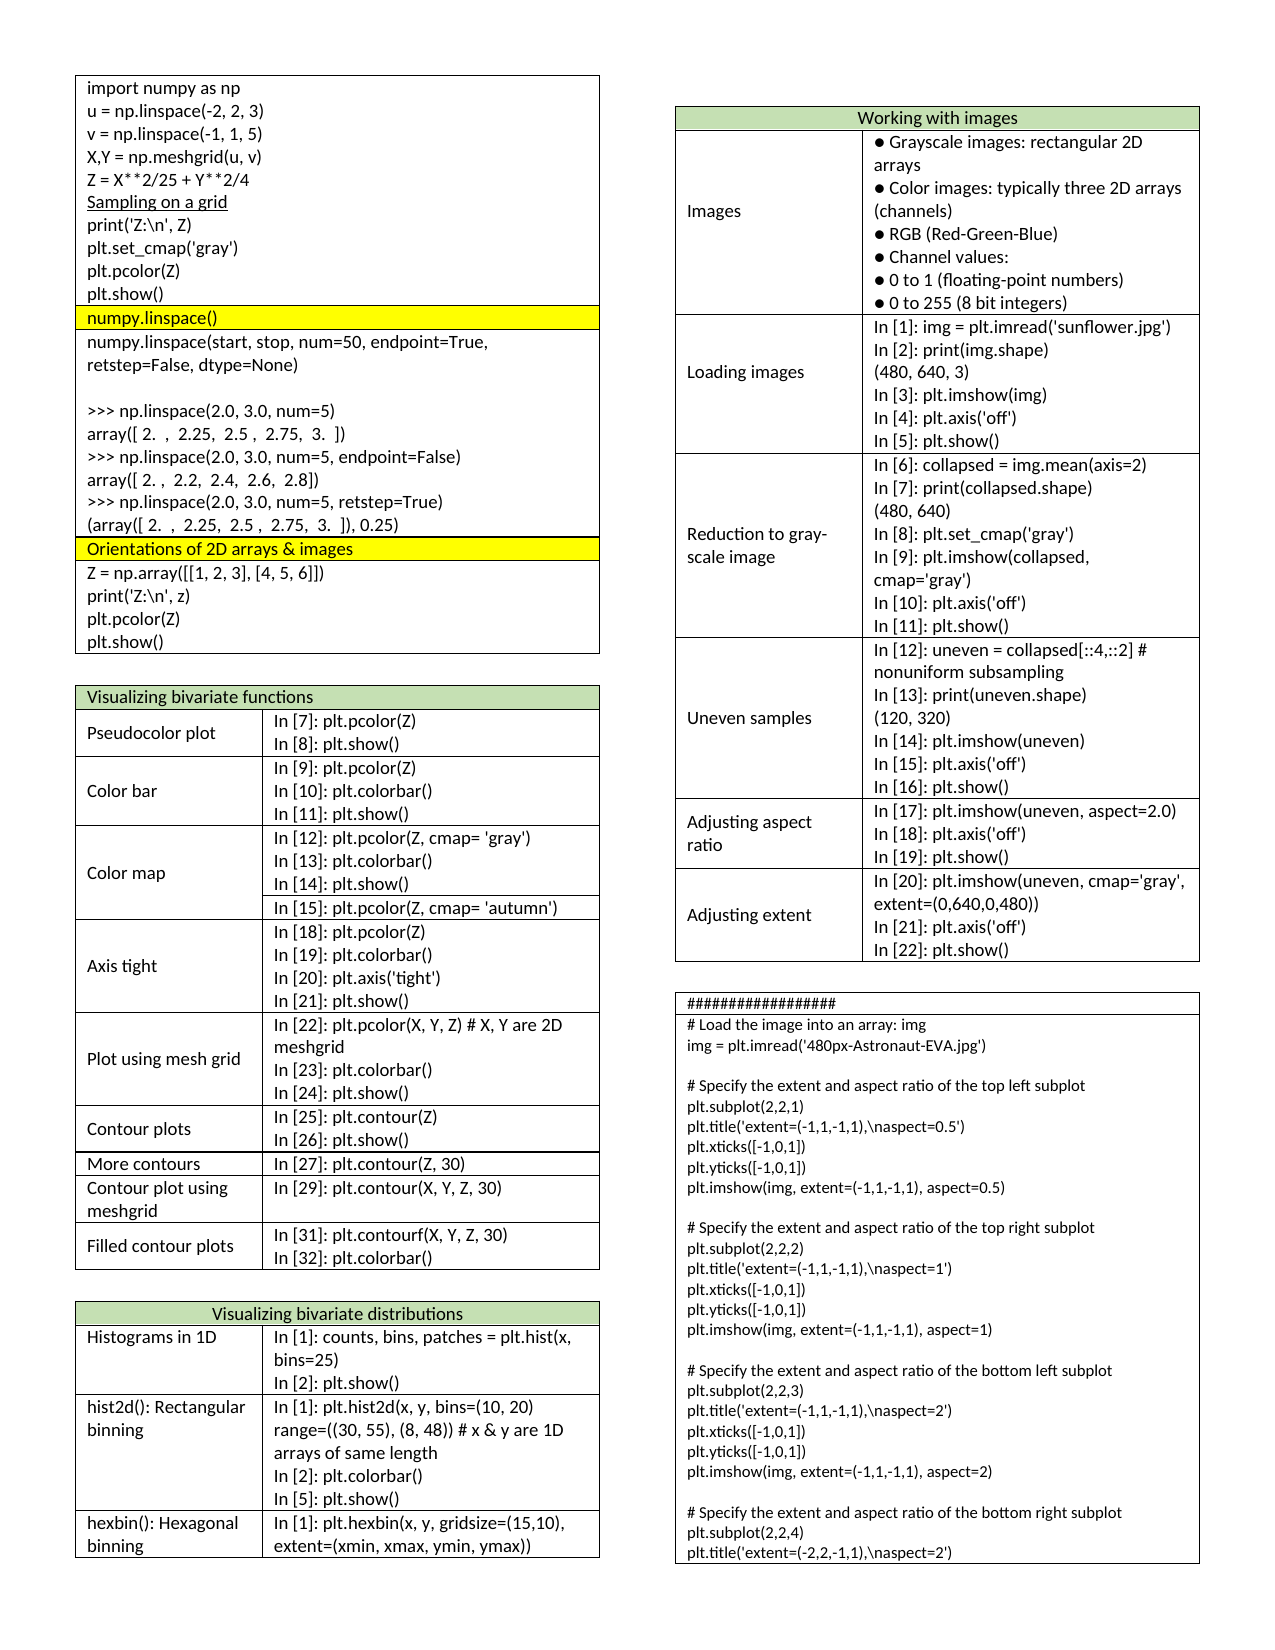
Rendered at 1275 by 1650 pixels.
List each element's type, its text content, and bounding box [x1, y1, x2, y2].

table_cell In [29]: plt.contour(X, Y, Z, 30) [263, 1176, 599, 1222]
table_cell In [25]: plt.contour(Z) In [26]: plt.show() [263, 1106, 599, 1151]
table_cell Histograms in 1D [76, 1326, 262, 1394]
table_cell ● Grayscale images: rectangular 2D arrays ● Color images: typically three 2D arrays (channels) ● RGB (Red-Green-Blue) ● Channel values: ● 0 to 1 (floating-point numbers) ● 0 to 255 (8 bit integers) [863, 131, 1199, 314]
table_cell More contours [76, 1153, 262, 1175]
table_cell Filled contour plots [76, 1223, 262, 1269]
table_cell Color bar [76, 757, 262, 825]
table_cell In [1]: img = plt.imread('sunflower.jpg') In [2]: print(img.shape) (480, 640, 3) In [3]: plt.imshow(img) In [4]: plt.axis('off') In [5]: plt.show() [863, 315, 1199, 452]
table_cell Uneven samples [676, 638, 862, 798]
table_cell Orientations of 2D arrays & images [76, 538, 599, 560]
table_cell In [1]: plt.hist2d(x, y, bins=(10, 20) range=((30, 55), (8, 48)) # x & y are 1D arrays of same length In [2]: plt.colorbar() In [5]: plt.show() [263, 1395, 599, 1510]
table_cell In [18]: plt.pcolor(Z) In [19]: plt.colorbar() In [20]: plt.axis('tight') In [21]: plt.show() [263, 920, 599, 1012]
table_cell Loading images [676, 315, 862, 452]
table_cell numpy.linspace() [76, 306, 599, 329]
table_cell Adjusting extent [676, 869, 862, 961]
table_cell In [9]: plt.pcolor(Z) In [10]: plt.colorbar() In [11]: plt.show() [263, 757, 599, 825]
table_cell Adjusting aspect ratio [676, 799, 862, 868]
table_cell hist2d(): Rectangular binning [76, 1395, 262, 1510]
table_cell Images [676, 131, 862, 314]
table_cell Plot using mesh grid [76, 1013, 262, 1104]
table_header Visualizing bivariate functions [76, 686, 599, 709]
table_cell In [31]: plt.contourf(X, Y, Z, 30) In [32]: plt.colorbar() [263, 1223, 599, 1269]
table_cell In [27]: plt.contour(Z, 30) [263, 1153, 599, 1175]
table_cell Pseudocolor plot [76, 710, 262, 756]
table_header Visualizing bivariate distributions [76, 1302, 599, 1324]
table_cell numpy.linspace(start, stop, num=50, endpoint=True, retstep=False, dtype=None) >>> np.linspace(2.0, 3.0, num=5) array([ 2. , 2.25, 2.5 , 2.75, 3. ]) >>> np.linspace(2.0, 3.0, num=5, endpoint=False) array([ 2. , 2.2, 2.4, 2.6, 2.8]) >>> np.linspace(2.0, 3.0, num=5, retstep=True) (array([ 2. , 2.25, 2.5 , 2.75, 3. ]), 0.25) [76, 330, 599, 536]
table_cell Axis tight [76, 920, 262, 1012]
table_cell In [7]: plt.pcolor(Z) In [8]: plt.show() [263, 710, 599, 756]
table_cell Reduction to gray-scale image [676, 454, 862, 637]
table_cell import numpy as np u = np.linspace(-2, 2, 3) v = np.linspace(-1, 1, 5) X,Y = np.meshgrid(u, v) Z = X**2/25 + Y**2/4 Sampling on a grid print('Z:\n', Z) plt.set_cmap('gray') plt.pcolor(Z) plt.show() [76, 76, 599, 305]
table_header Working with images [676, 107, 1199, 129]
table_cell Color map [76, 826, 262, 919]
table_cell In [1]: counts, bins, patches = plt.hist(x, bins=25) In [2]: plt.show() [263, 1326, 599, 1394]
table_cell hexbin(): Hexagonal binning [76, 1511, 262, 1557]
table_cell Contour plot using meshgrid [76, 1176, 262, 1222]
table_cell In [20]: plt.imshow(uneven, cmap='gray', extent=(0,640,0,480)) In [21]: plt.axis('off') In [22]: plt.show() [863, 869, 1199, 961]
table_cell In [17]: plt.imshow(uneven, aspect=2.0) In [18]: plt.axis('off') In [19]: plt.show() [863, 799, 1199, 868]
table_cell In [6]: collapsed = img.mean(axis=2) In [7]: print(collapsed.shape) (480, 640) In [8]: plt.set_cmap('gray') In [9]: plt.imshow(collapsed, cmap='gray') In [10]: plt.axis('off') In [11]: plt.show() [863, 454, 1199, 637]
table_cell In [12]: uneven = collapsed[::4,::2] # nonuniform subsampling In [13]: print(uneven.shape) (120, 320) In [14]: plt.imshow(uneven) In [15]: plt.axis('off') In [16]: plt.show() [863, 638, 1199, 798]
table_cell In [22]: plt.pcolor(X, Y, Z) # X, Y are 2D meshgrid In [23]: plt.colorbar() In [24]: plt.show() [263, 1013, 599, 1104]
table_cell In [12]: plt.pcolor(Z, cmap= 'gray') In [13]: plt.colorbar() In [14]: plt.show() [263, 826, 599, 895]
table_header ################## [676, 993, 1199, 1014]
table_cell Contour plots [76, 1106, 262, 1151]
table_cell In [15]: plt.pcolor(Z, cmap= 'autumn') [263, 896, 599, 919]
table_cell In [1]: plt.hexbin(x, y, gridsize=(15,10), extent=(xmin, xmax, ymin, ymax)) [263, 1511, 599, 1557]
table_cell Z = np.array([[1, 2, 3], [4, 5, 6]]) print('Z:\n', z) plt.pcolor(Z) plt.show() [76, 561, 599, 653]
